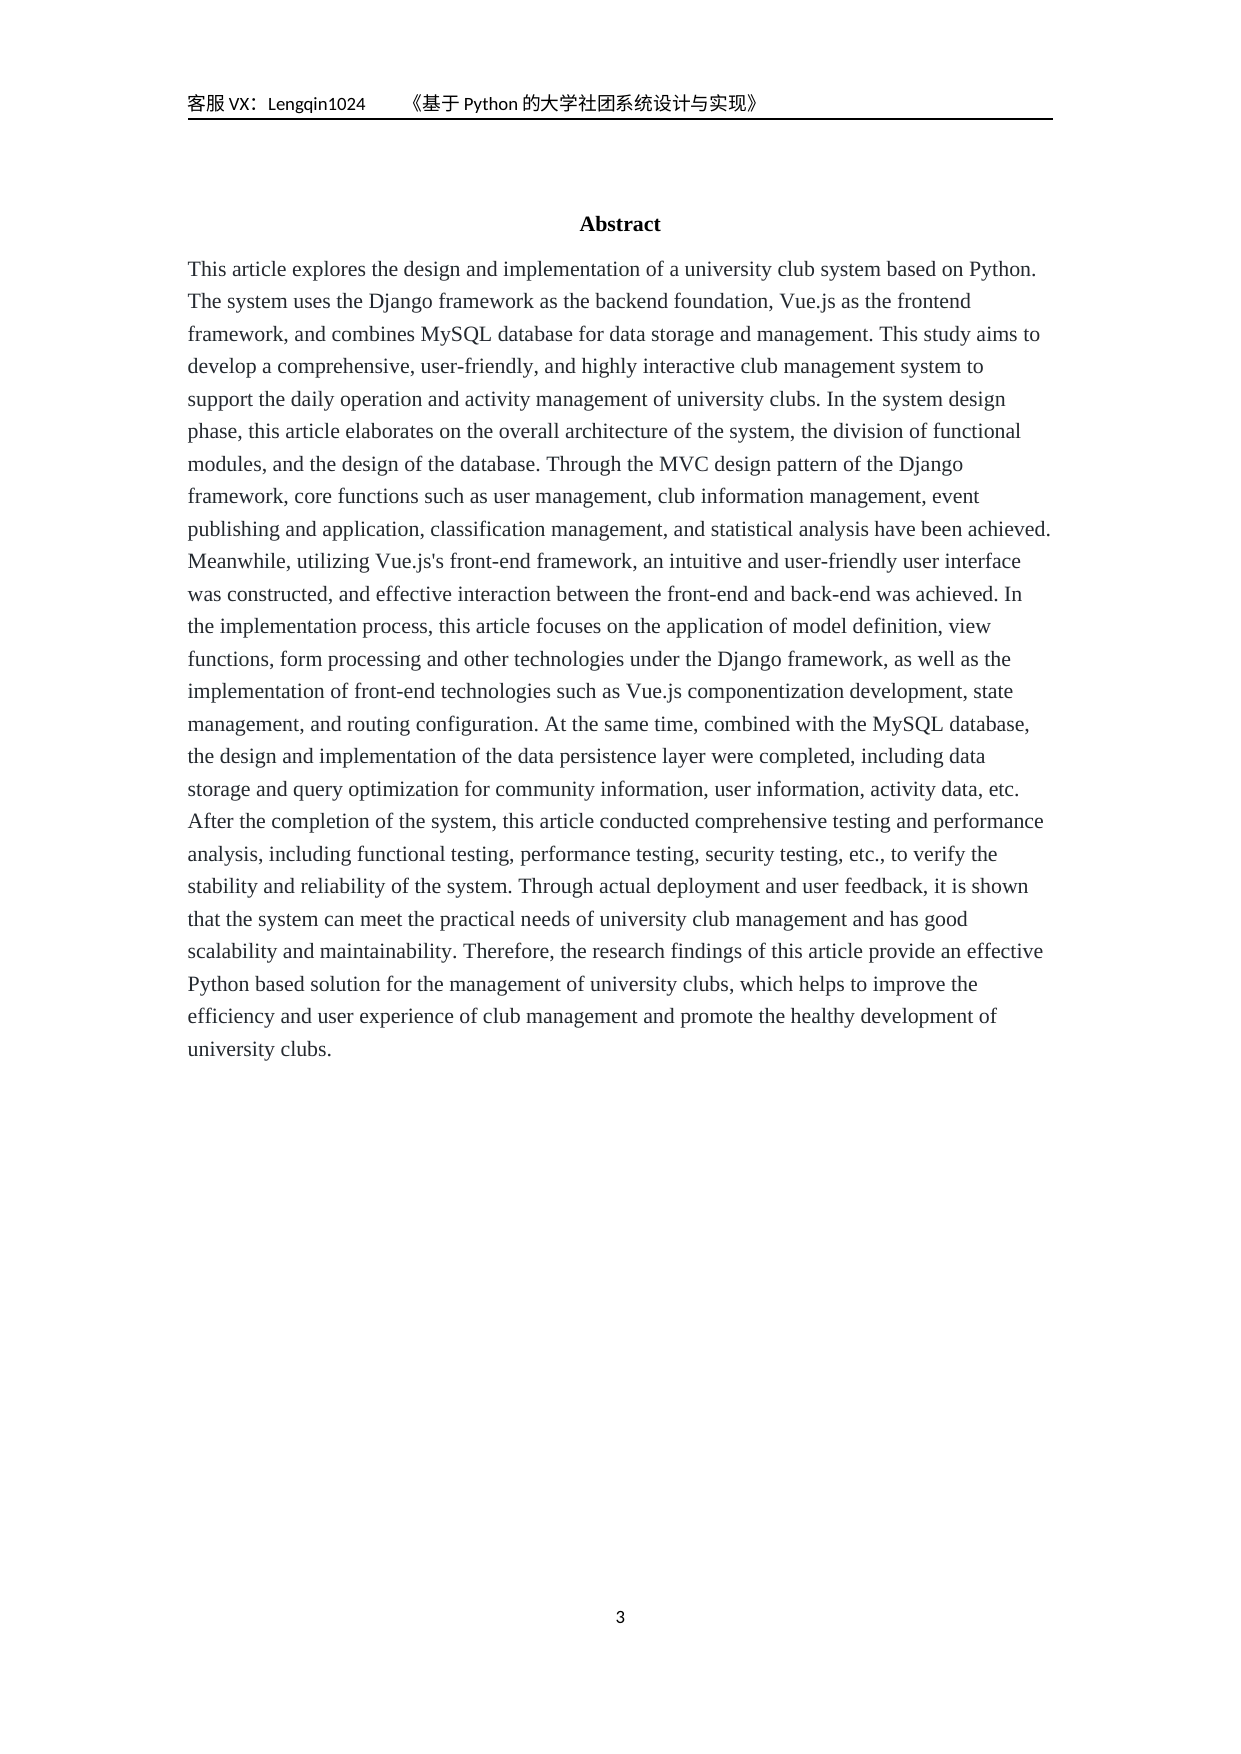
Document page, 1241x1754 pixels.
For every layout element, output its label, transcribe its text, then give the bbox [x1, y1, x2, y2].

text This article explores the design and implementation of a university club system based on Python. The system uses the Django framework as the backend foundation, Vue.js as the frontend framework, and combines MySQL database for data storage and management. This study aims to develop a comprehensive, user-friendly, and highly interactive club management system to support the daily operation and activity management of university clubs. In the system design phase, this article elaborates on the overall architecture of the system, the division of functional modules, and the design of the database. Through the MVC design pattern of the Django framework, core functions such as user management, club information management, event publishing and application, classification management, and statistical analysis have been achieved. Meanwhile, utilizing Vue.js's front-end framework, an intuitive and user-friendly user interface was constructed, and effective interaction between the front-end and back-end was achieved. In the implementation process, this article focuses on the application of model definition, view functions, form processing and other technologies under the Django framework, as well as the implementation of front-end technologies such as Vue.js componentization development, state management, and routing configuration. At the same time, combined with the MySQL database, the design and implementation of the data persistence layer were completed, including data storage and query optimization for community information, user information, activity data, etc. After the completion of the system, this article conducted comprehensive testing and performance analysis, including functional testing, performance testing, security testing, etc., to verify the stability and reliability of the system. Through actual deployment and user feedback, it is shown that the system can meet the practical needs of university club management and has good scalability and maintainability. Therefore, the research findings of this article provide an effective Python based solution for the management of university clubs, which helps to improve the efficiency and user experience of club management and promote the healthy development of university clubs. [187, 252, 1053, 1065]
text Abstract [187, 207, 1053, 239]
